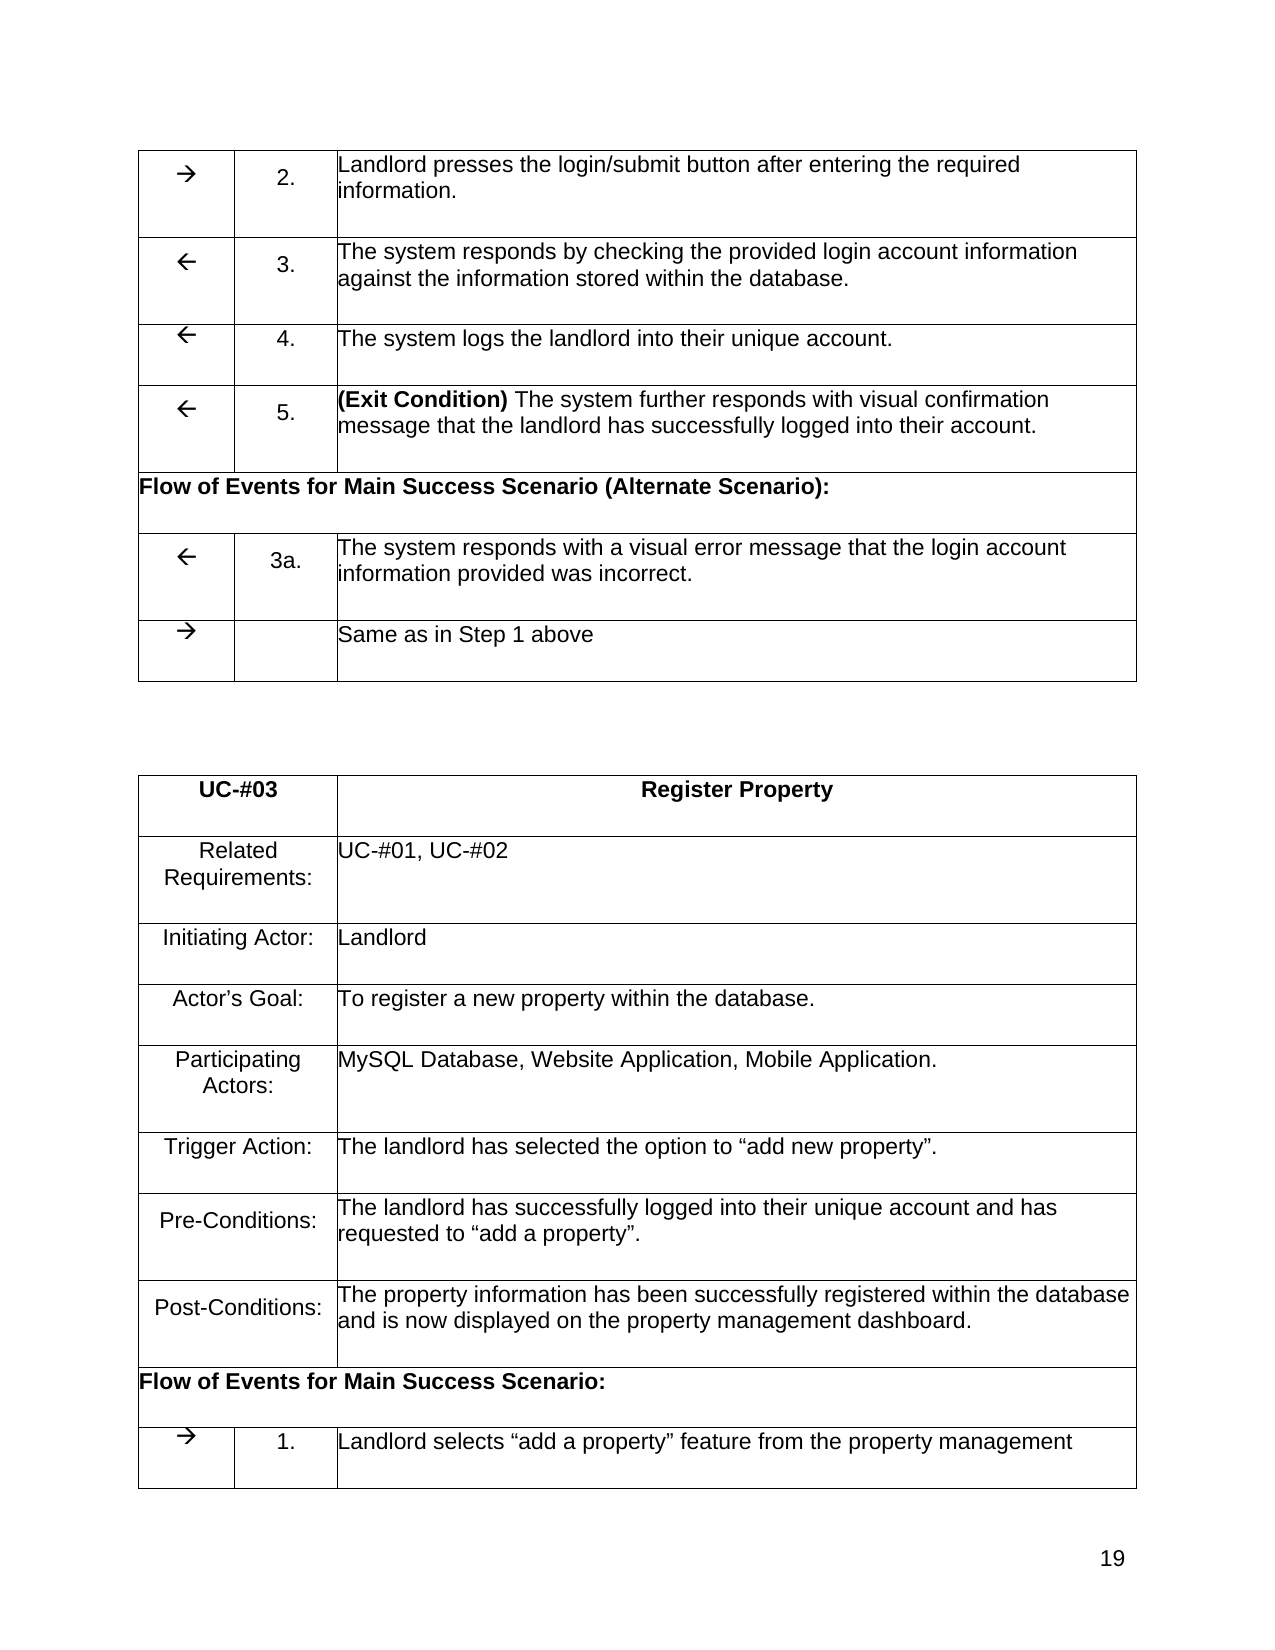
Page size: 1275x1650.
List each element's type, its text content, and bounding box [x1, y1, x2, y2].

table_cell 5. [235, 386, 337, 472]
table_cell To register a new property within the database. [338, 985, 1136, 1044]
table_cell 1. [235, 1428, 337, 1488]
table_cell Related Requirements: [139, 837, 337, 923]
table_cell Landlord selects “add a property” feature from the property management dashboard. [338, 1428, 1136, 1488]
table_cell The property information has been successfully registered within the database and is now displayed on the property management dashboard. [338, 1281, 1136, 1367]
table_cell The landlord has successfully logged into their unique account and has requested to “add a property”. [338, 1194, 1136, 1279]
table_header UC-#03 [139, 776, 337, 836]
table_cell Flow of Events for Main Success Scenario (Alternate Scenario): [139, 473, 1136, 533]
table_cell [139, 621, 234, 681]
table_cell (Exit Condition) The system further responds with visual confirmation message that the landlord has successfully logged into their account. [338, 386, 1136, 472]
table_cell MySQL Database, Website Application, Mobile Application. [338, 1046, 1136, 1132]
table_cell Landlord [338, 924, 1136, 984]
table_cell [235, 621, 337, 681]
table_cell The system responds by checking the provided login account information against the information stored within the database. [338, 238, 1136, 324]
table_cell [139, 325, 234, 385]
table_cell Initiating Actor: [139, 924, 337, 984]
table_cell The system responds with a visual error message that the login account information provided was incorrect. [338, 534, 1136, 620]
table_cell Flow of Events for Main Success Scenario: [139, 1368, 1136, 1427]
table_cell The landlord has selected the option to “add new property”. [338, 1133, 1136, 1192]
table_cell UC-#01, UC-#02 [338, 837, 1136, 923]
table_header Register Property [338, 776, 1136, 836]
table_cell 4. [235, 325, 337, 385]
table_cell The system logs the landlord into their unique account. [338, 325, 1136, 385]
table_cell Participating Actors: [139, 1046, 337, 1132]
table_cell Actor’s Goal: [139, 985, 337, 1044]
table_cell [139, 1428, 234, 1488]
table_cell 3a. [235, 534, 337, 620]
table_cell [139, 386, 234, 472]
table_cell 3. [235, 238, 337, 324]
table_cell [139, 238, 234, 324]
table_cell Same as in Step 1 above [338, 621, 1136, 681]
table_cell [139, 151, 234, 237]
table_cell Trigger Action: [139, 1133, 337, 1192]
table_cell Landlord presses the login/submit button after entering the required information. [338, 151, 1136, 237]
table_cell Pre-Conditions: [139, 1194, 337, 1279]
table_cell [139, 534, 234, 620]
table_cell 2. [235, 151, 337, 237]
table_cell Post-Conditions: [139, 1281, 337, 1367]
